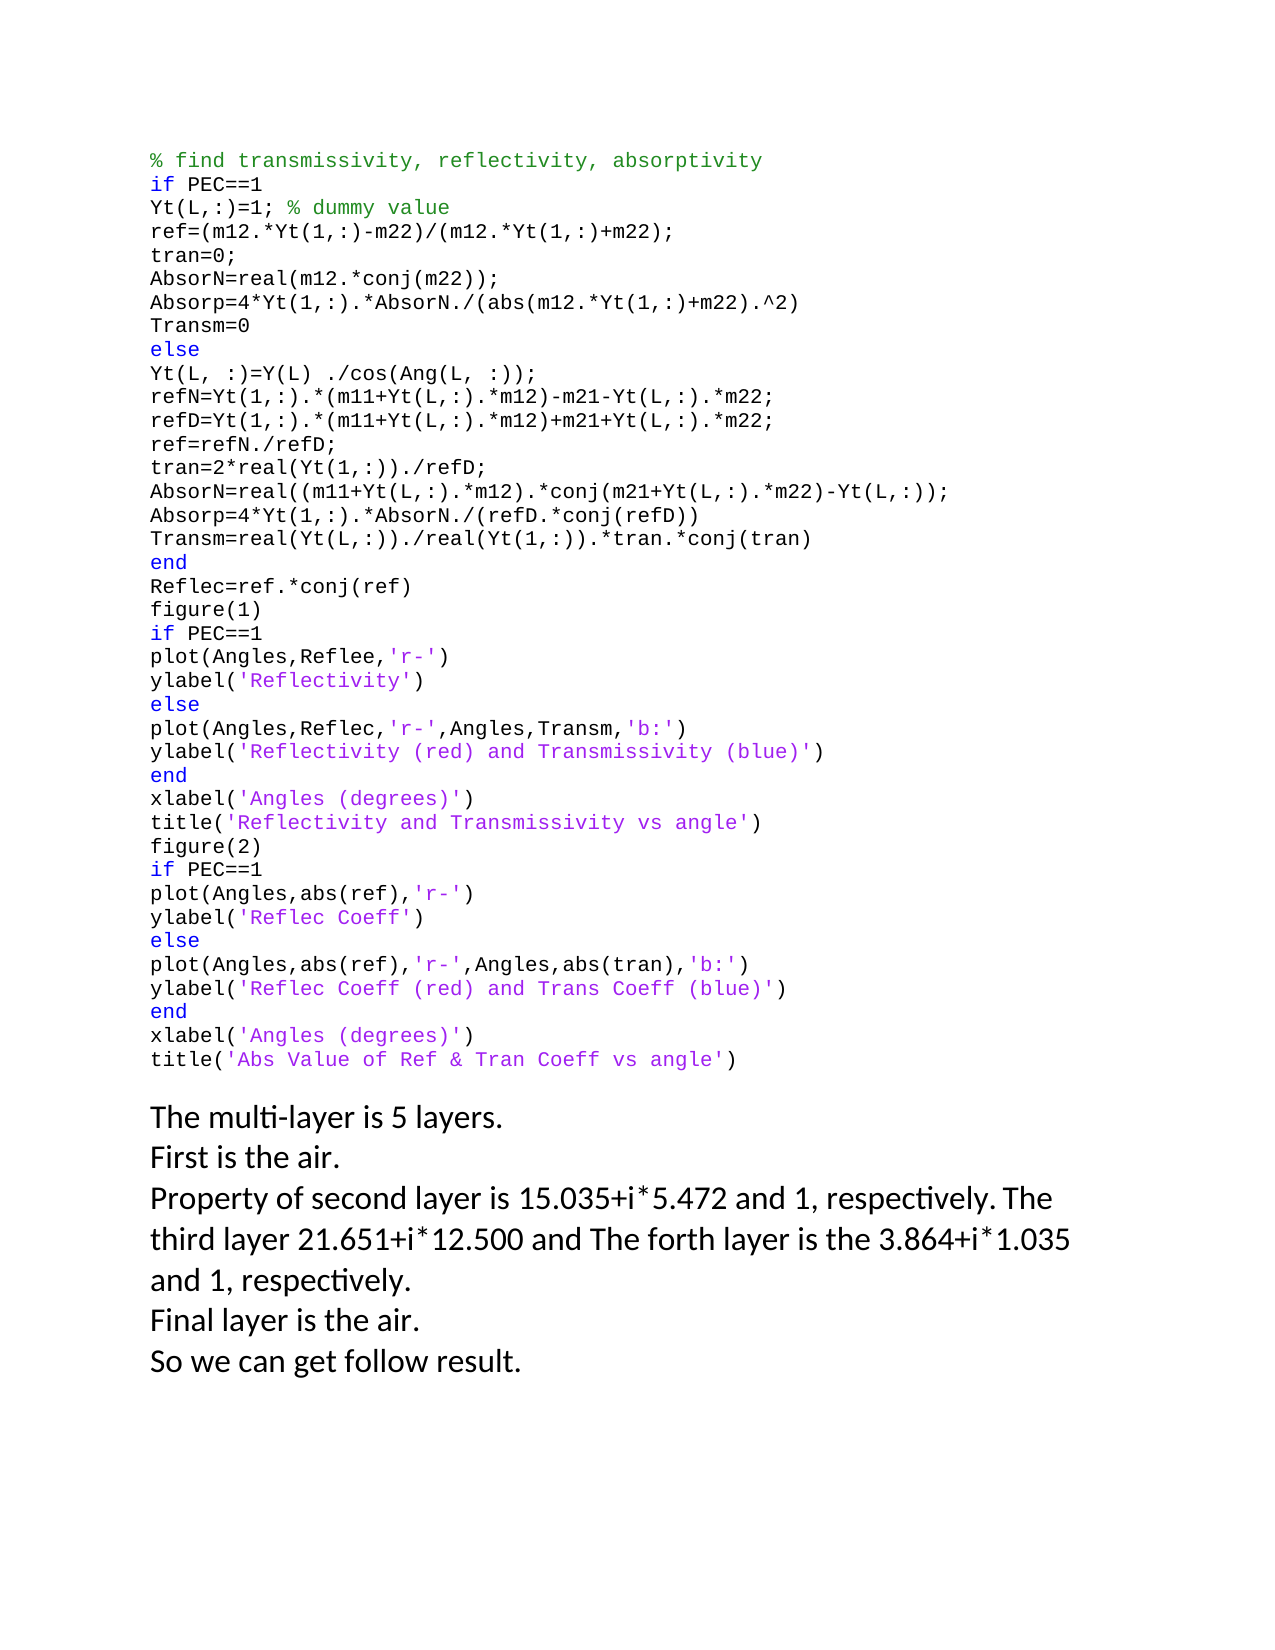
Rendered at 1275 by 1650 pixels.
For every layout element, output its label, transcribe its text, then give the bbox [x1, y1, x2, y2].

text The multi-layer is 5 layers. [150, 1096, 1125, 1137]
text figure(2) [150, 836, 1125, 859]
text figure(1) [150, 599, 1125, 623]
text Property of second layer is 15.035+i*5.472 and 1, respectively. The third layer 21.651+i*12.500 and The forth layer is the 3.864+i*1.035 and 1, respectively. [150, 1177, 1125, 1299]
text plot(Angles,Reflee,'r-') [150, 647, 1125, 670]
text tran=2*real(Yt(1,:))./refD; [150, 457, 1125, 481]
text xlabel('Angles (degrees)') [150, 788, 1125, 812]
text First is the air. [150, 1137, 1125, 1177]
text ylabel('Reflectivity') [150, 670, 1125, 694]
text Final layer is the air. [150, 1299, 1125, 1340]
text % find transmissivity, reflectivity, absorptivity [150, 150, 1125, 174]
text refN=Yt(1,:).*(m11+Yt(L,:).*m12)-m21-Yt(L,:).*m22; [150, 386, 1125, 410]
text Transm=0 [150, 316, 1125, 339]
text title('Abs Value of Ref & Tran Coeff vs angle') [150, 1048, 1125, 1072]
text ylabel('Reflectivity (red) and Transmissivity (blue)') [150, 741, 1125, 765]
text else [150, 930, 1125, 954]
text if PEC==1 [150, 174, 1125, 197]
text plot(Angles,Reflec,'r-',Angles,Transm,'b:') [150, 717, 1125, 741]
text Absorp=4*Yt(1,:).*AbsorN./(abs(m12.*Yt(1,:)+m22).^2) [150, 292, 1125, 316]
text Yt(L, :)=Y(L) ./cos(Ang(L, :)); [150, 363, 1125, 386]
text end [150, 765, 1125, 788]
text end [150, 552, 1125, 576]
text title('Reflectivity and Transmissivity vs angle') [150, 812, 1125, 836]
text else [150, 694, 1125, 717]
text xlabel('Angles (degrees)') [150, 1025, 1125, 1048]
text if PEC==1 [150, 623, 1125, 647]
text ylabel('Reflec Coeff (red) and Trans Coeff (blue)') [150, 978, 1125, 1001]
text refD=Yt(1,:).*(m11+Yt(L,:).*m12)+m21+Yt(L,:).*m22; [150, 410, 1125, 434]
text Reflec=ref.*conj(ref) [150, 576, 1125, 599]
text else [150, 339, 1125, 363]
text end [150, 1001, 1125, 1025]
text Transm=real(Yt(L,:))./real(Yt(1,:)).*tran.*conj(tran) [150, 528, 1125, 552]
text AbsorN=real(m12.*conj(m22)); [150, 268, 1125, 292]
text Absorp=4*Yt(1,:).*AbsorN./(refD.*conj(refD)) [150, 505, 1125, 528]
text Yt(L,:)=1; % dummy value [150, 197, 1125, 221]
text plot(Angles,abs(ref),'r-',Angles,abs(tran),'b:') [150, 954, 1125, 978]
text ref=refN./refD; [150, 434, 1125, 457]
text So we can get follow result. [150, 1340, 1125, 1381]
text ref=(m12.*Yt(1,:)-m22)/(m12.*Yt(1,:)+m22); [150, 221, 1125, 244]
text tran=0; [150, 244, 1125, 268]
text if PEC==1 [150, 859, 1125, 883]
text AbsorN=real((m11+Yt(L,:).*m12).*conj(m21+Yt(L,:).*m22)-Yt(L,:)); [150, 481, 1125, 505]
text plot(Angles,abs(ref),'r-') [150, 883, 1125, 907]
text ylabel('Reflec Coeff') [150, 907, 1125, 930]
